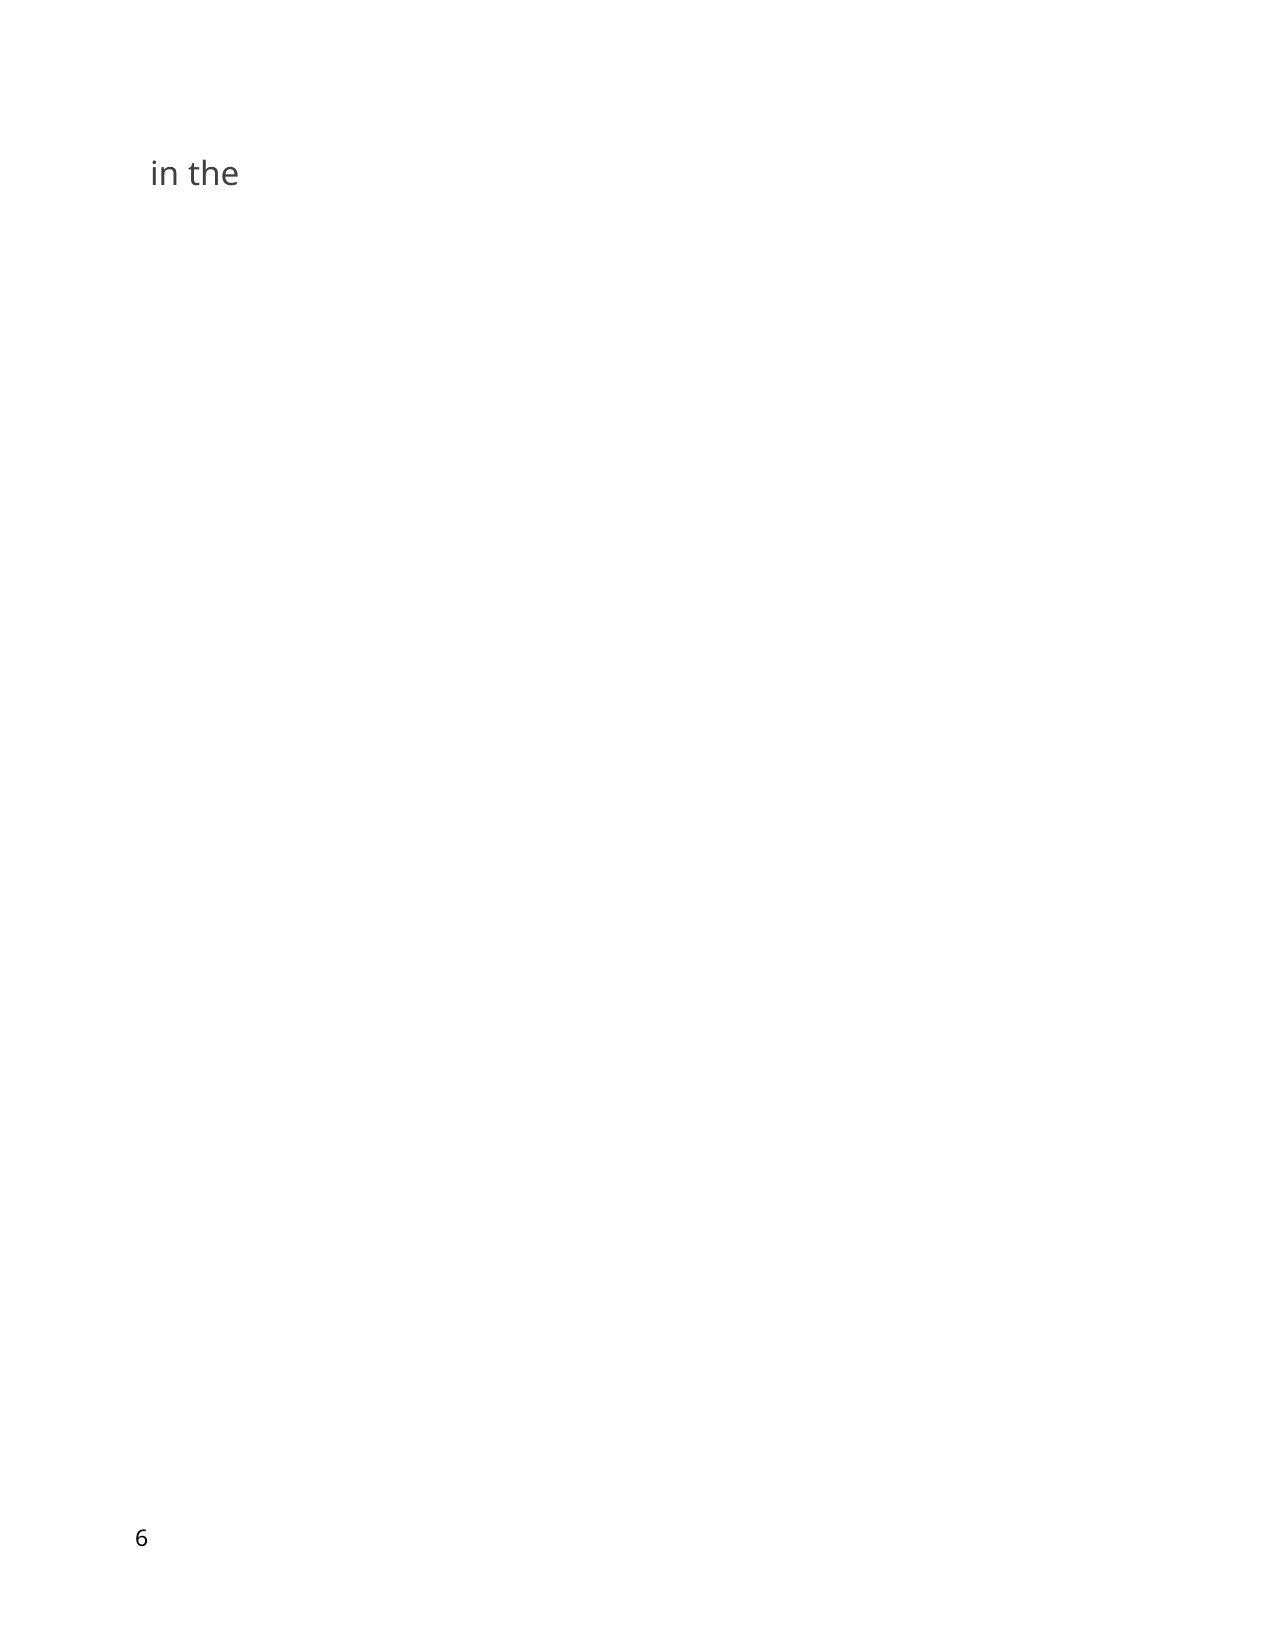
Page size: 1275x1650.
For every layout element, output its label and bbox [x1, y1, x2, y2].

text [150, 150, 1122, 195]
